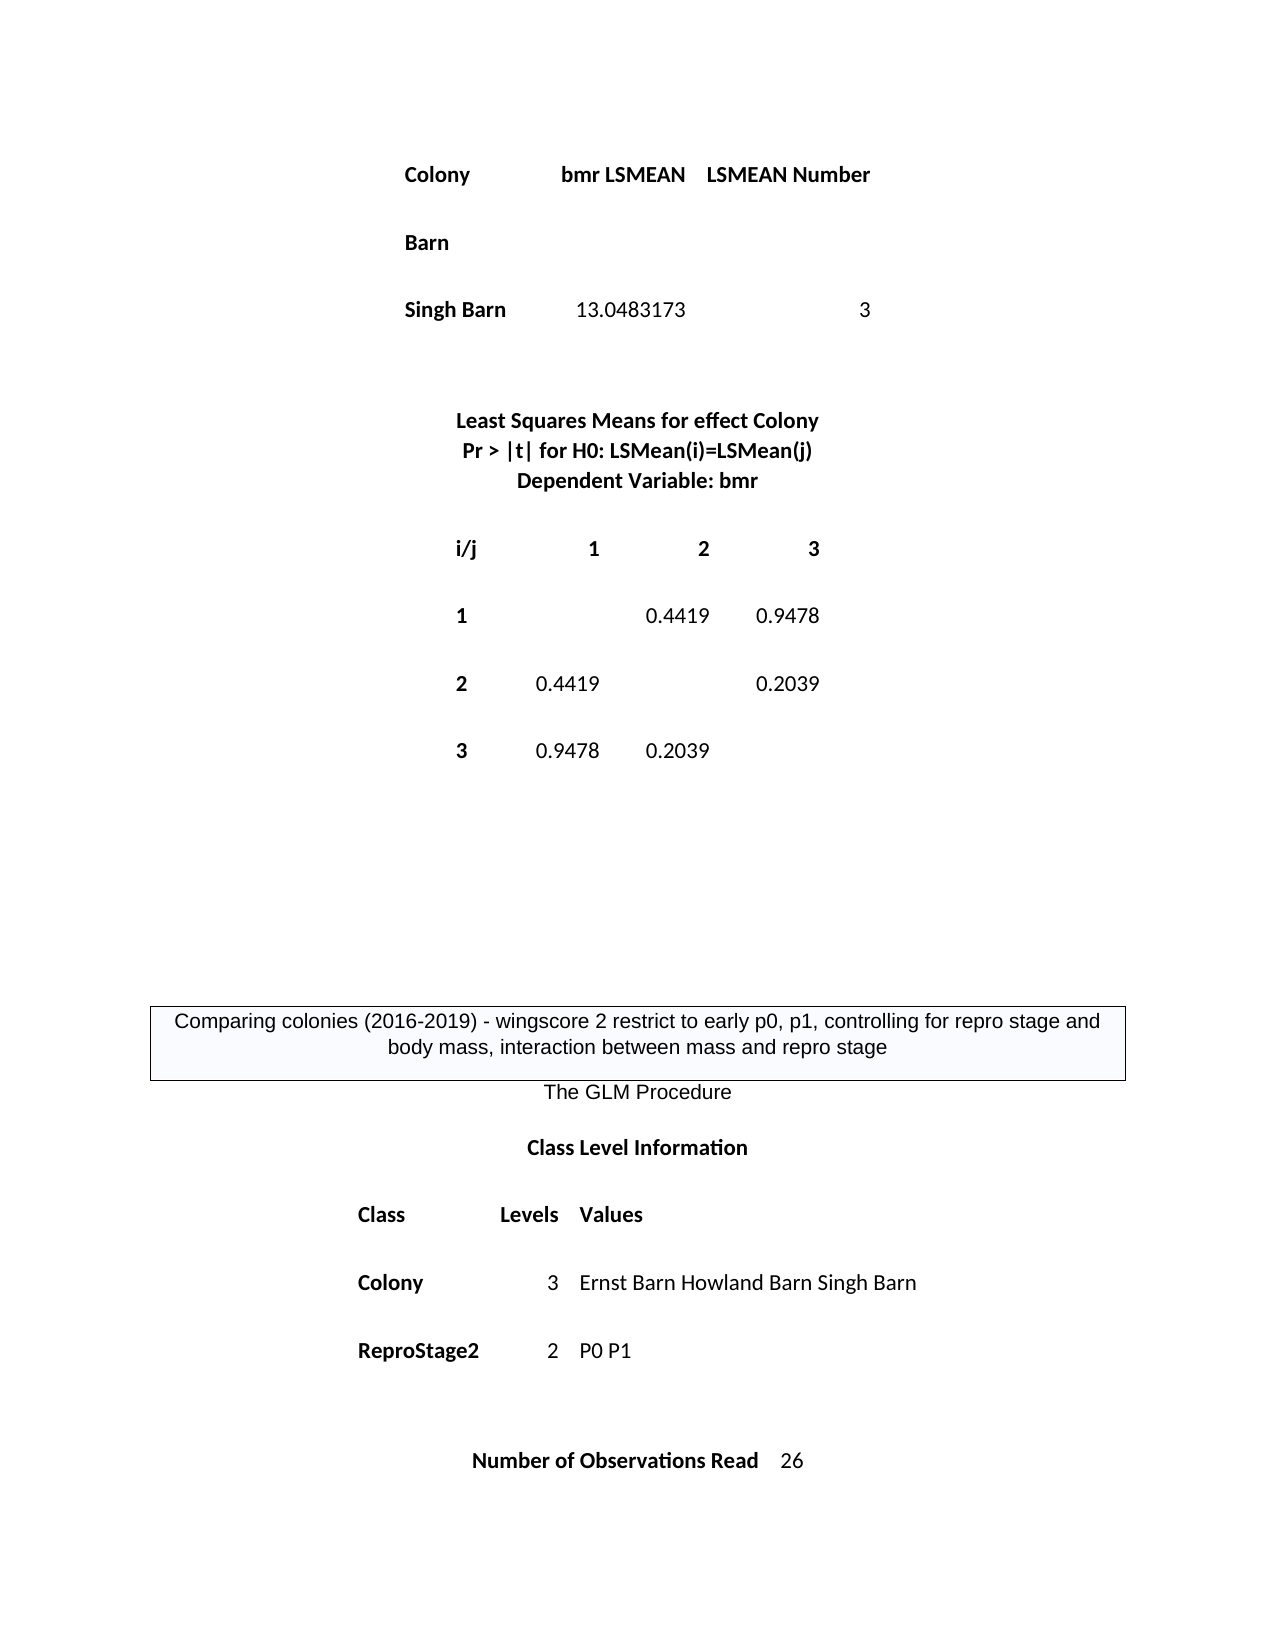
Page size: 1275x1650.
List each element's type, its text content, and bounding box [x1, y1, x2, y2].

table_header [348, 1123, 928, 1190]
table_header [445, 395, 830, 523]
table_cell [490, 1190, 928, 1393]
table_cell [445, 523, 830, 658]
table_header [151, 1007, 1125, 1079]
text The GLM Procedure [150, 1081, 1125, 1104]
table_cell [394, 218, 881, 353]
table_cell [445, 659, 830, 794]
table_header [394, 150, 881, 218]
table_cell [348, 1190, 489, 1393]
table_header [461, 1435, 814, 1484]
